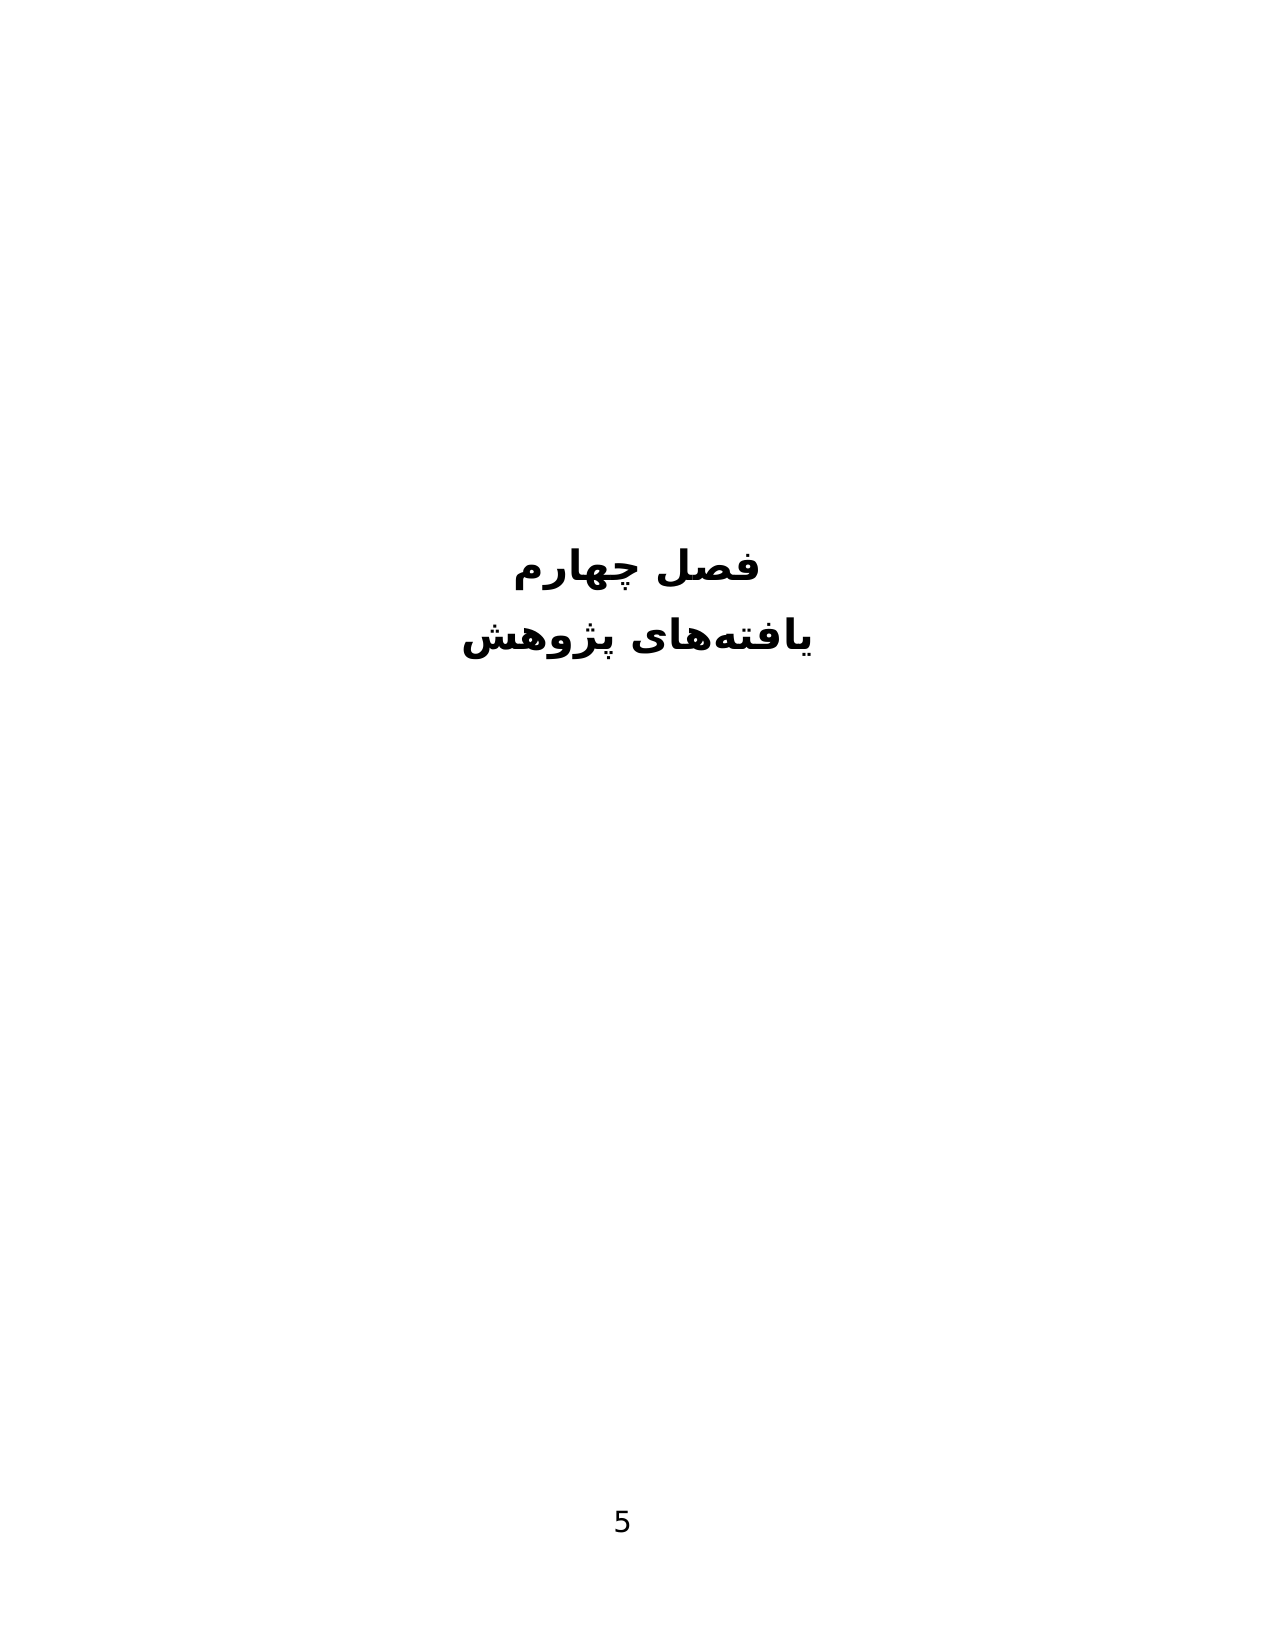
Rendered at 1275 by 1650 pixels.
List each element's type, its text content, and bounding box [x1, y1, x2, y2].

text یافته‌های پژوهش [150, 610, 1125, 659]
text فصل چهارم [150, 541, 1125, 590]
